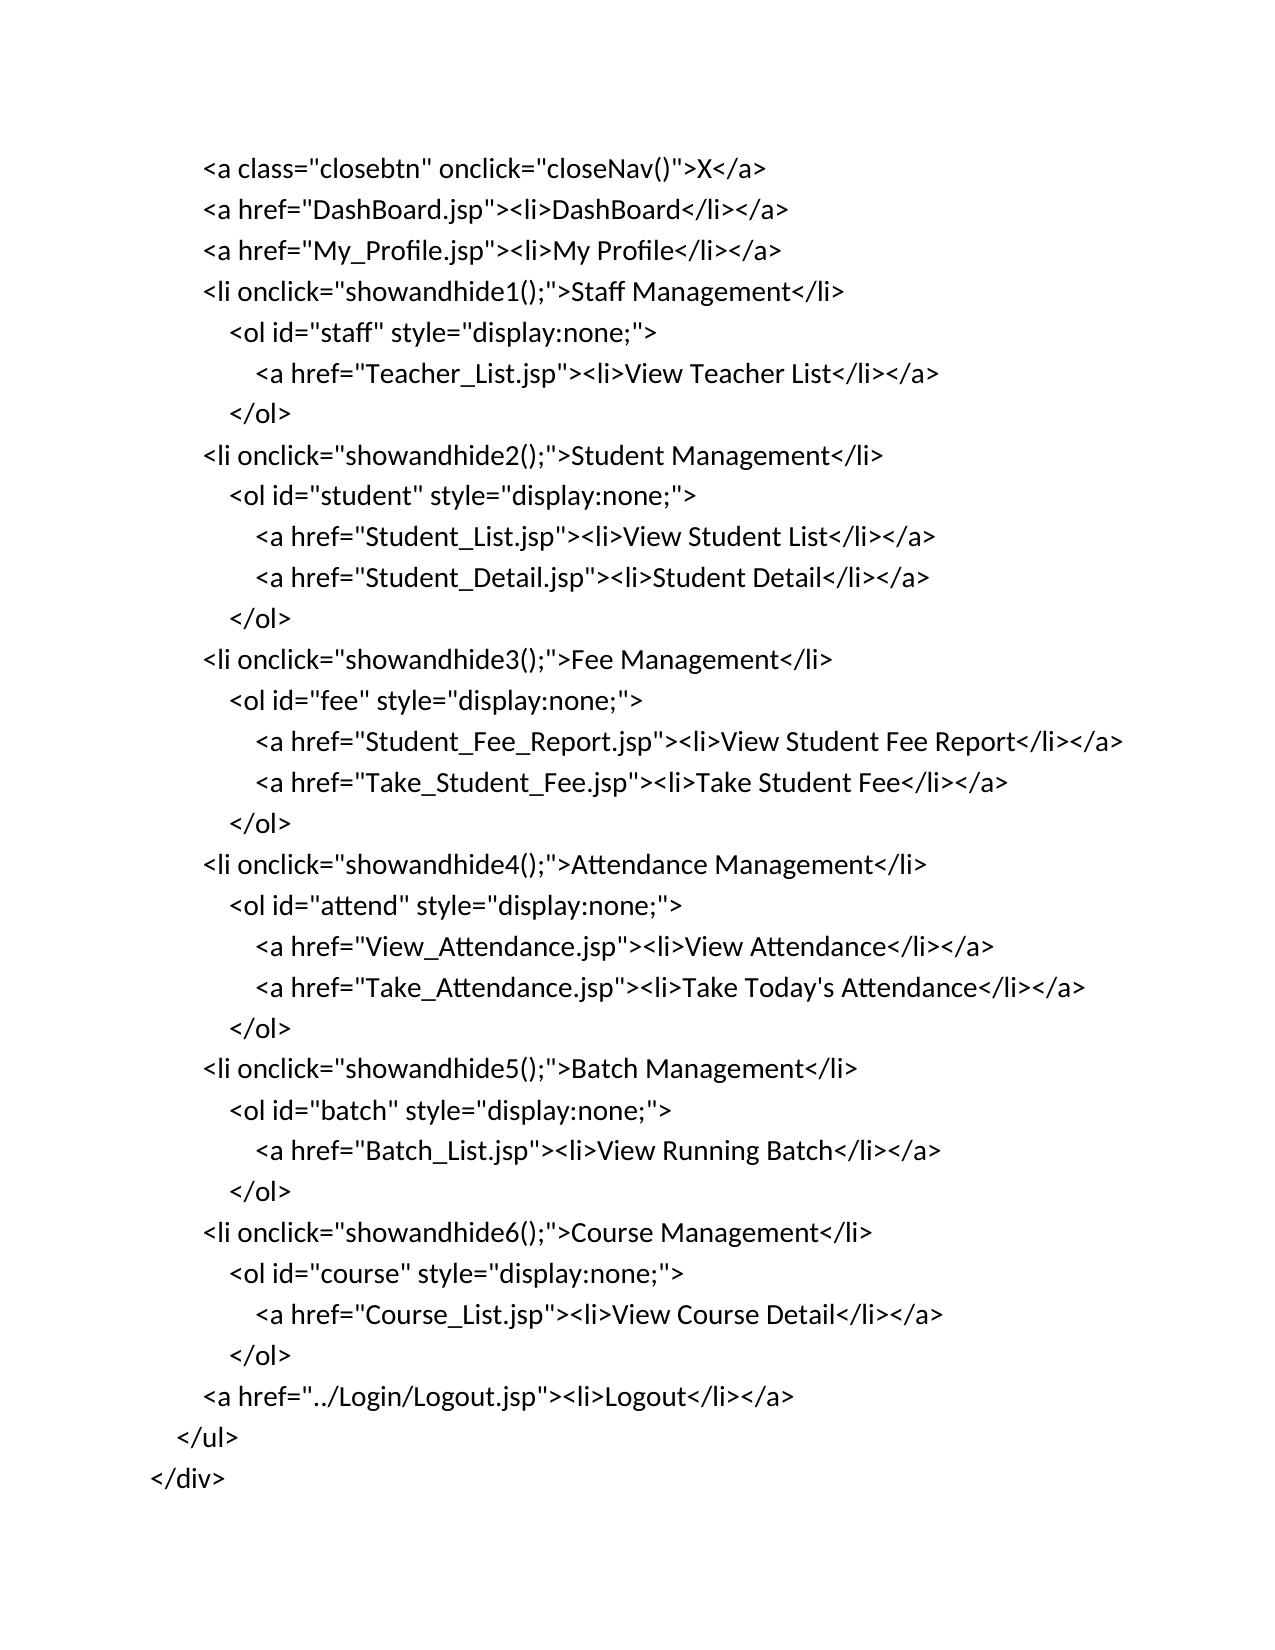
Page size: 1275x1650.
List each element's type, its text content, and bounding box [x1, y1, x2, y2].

text <a href="Batch_List.jsp"><li>View Running Batch</li></a> [150, 1132, 1125, 1168]
text <a class="closebtn" onclick="closeNav()">X</a> [150, 150, 1125, 186]
text </ol> [150, 805, 1125, 841]
text <ol id="batch" style="display:none;"> [150, 1092, 1125, 1127]
text </ol> [150, 600, 1125, 636]
text <a href="My_Profile.jsp"><li>My Profile</li></a> [150, 232, 1125, 267]
text <a href="../Login/Logout.jsp"><li>Logout</li></a> [150, 1378, 1125, 1414]
text <a href="Student_Fee_Report.jsp"><li>View Student Fee Report</li></a> [150, 723, 1125, 759]
text </ol> [150, 1173, 1125, 1209]
text <ol id="attend" style="display:none;"> [150, 887, 1125, 922]
text <a href="Take_Attendance.jsp"><li>Take Today's Attendance</li></a> [150, 969, 1125, 1004]
text </div> [150, 1460, 1125, 1496]
text </ol> [150, 1337, 1125, 1373]
text <a href="Take_Student_Fee.jsp"><li>Take Student Fee</li></a> [150, 764, 1125, 800]
text <li onclick="showandhide3();">Fee Management</li> [150, 641, 1125, 677]
text <li onclick="showandhide4();">Attendance Management</li> [150, 846, 1125, 882]
text <ol id="fee" style="display:none;"> [150, 682, 1125, 718]
text <a href="View_Attendance.jsp"><li>View Attendance</li></a> [150, 928, 1125, 963]
text <li onclick="showandhide1();">Staff Management</li> [150, 273, 1125, 308]
text <a href="Student_List.jsp"><li>View Student List</li></a> [150, 518, 1125, 554]
text <a href="Course_List.jsp"><li>View Course Detail</li></a> [150, 1296, 1125, 1332]
text </ul> [150, 1419, 1125, 1455]
text <ol id="course" style="display:none;"> [150, 1255, 1125, 1291]
text <li onclick="showandhide2();">Student Management</li> [150, 437, 1125, 472]
text <li onclick="showandhide6();">Course Management</li> [150, 1214, 1125, 1250]
text <li onclick="showandhide5();">Batch Management</li> [150, 1051, 1125, 1086]
text <ol id="staff" style="display:none;"> [150, 314, 1125, 349]
text <a href="Student_Detail.jsp"><li>Student Detail</li></a> [150, 559, 1125, 595]
text <a href="Teacher_List.jsp"><li>View Teacher List</li></a> [150, 355, 1125, 390]
text </ol> [150, 396, 1125, 431]
text <ol id="student" style="display:none;"> [150, 477, 1125, 513]
text </ol> [150, 1010, 1125, 1045]
text <a href="DashBoard.jsp"><li>DashBoard</li></a> [150, 191, 1125, 227]
